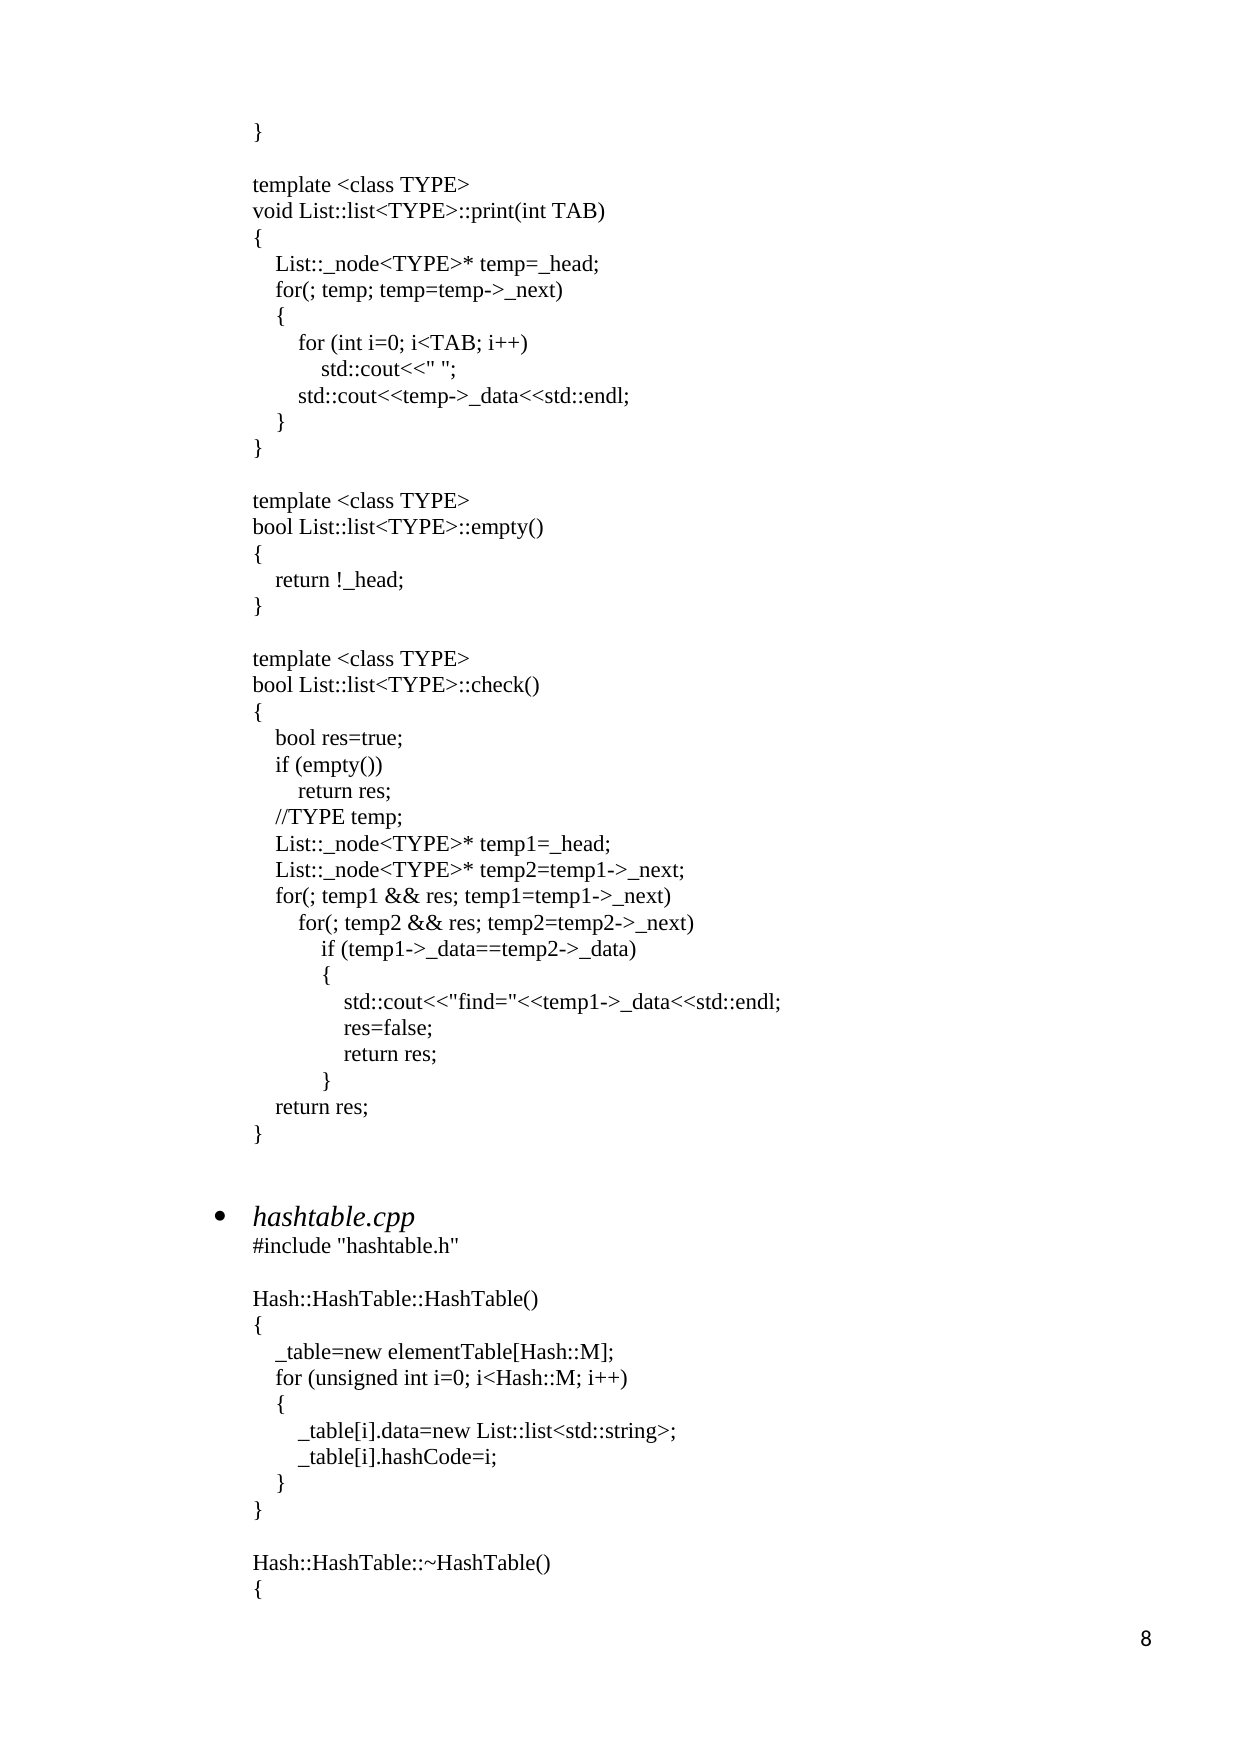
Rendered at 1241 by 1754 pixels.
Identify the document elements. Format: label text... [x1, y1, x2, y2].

list _table=new elementTable[Hash::M]; [252, 1338, 1152, 1364]
list for(; temp2 && res; temp2=temp2->_next) [252, 909, 1152, 935]
list #include "hashtable.h" [252, 1232, 1152, 1259]
list Hash::HashTable::HashTable() [252, 1285, 1152, 1311]
list _table[i].hashCode=i; [252, 1443, 1152, 1469]
list //TYPE temp; [252, 803, 1152, 830]
list res=false; [252, 1014, 1152, 1041]
list List::_node<TYPE>* temp2=temp1->_next; [252, 856, 1152, 882]
list } [252, 118, 1152, 144]
list std::cout<<"find="<<temp1->_data<<std::endl; [252, 988, 1152, 1014]
list { [252, 1311, 1152, 1338]
list if (empty()) [252, 751, 1152, 777]
list _table[i].data=new List::list<std::string>; [252, 1417, 1152, 1443]
list { [252, 223, 1152, 250]
list for(; temp; temp=temp->_next) [252, 276, 1152, 303]
list return res; [252, 1093, 1152, 1119]
list template <class TYPE> [252, 645, 1152, 672]
list } [252, 1119, 1152, 1146]
list bool List::list<TYPE>::check() [252, 672, 1152, 698]
list void List::list<TYPE>::print(int TAB) [252, 197, 1152, 223]
list return !_head; [252, 566, 1152, 592]
list for (unsigned int i=0; i<Hash::M; i++) [252, 1364, 1152, 1390]
list return res; [252, 777, 1152, 803]
list return res; [252, 1041, 1152, 1067]
list std::cout<<" "; [252, 355, 1152, 382]
list Hash::HashTable::~HashTable() [252, 1548, 1152, 1575]
list List::_node<TYPE>* temp=_head; [252, 250, 1152, 276]
list } [252, 1496, 1152, 1522]
list List::_node<TYPE>* temp1=_head; [252, 830, 1152, 856]
list { [252, 1575, 1152, 1601]
list { [252, 540, 1152, 566]
list { [252, 1390, 1152, 1417]
list hashtable.cpp [215, 1199, 1152, 1232]
list { [252, 961, 1152, 988]
list template <class TYPE> [252, 487, 1152, 513]
list { [252, 303, 1152, 329]
list } [252, 408, 1152, 434]
list template <class TYPE> [252, 171, 1152, 197]
list bool res=true; [252, 724, 1152, 751]
list } [252, 592, 1152, 619]
list } [252, 1469, 1152, 1496]
list for(; temp1 && res; temp1=temp1->_next) [252, 882, 1152, 909]
list for (int i=0; i<TAB; i++) [252, 329, 1152, 355]
list } [252, 434, 1152, 461]
list { [252, 698, 1152, 724]
list std::cout<<temp->_data<<std::endl; [252, 382, 1152, 408]
list } [252, 1067, 1152, 1093]
list bool List::list<TYPE>::empty() [252, 513, 1152, 540]
list if (temp1->_data==temp2->_data) [252, 935, 1152, 961]
